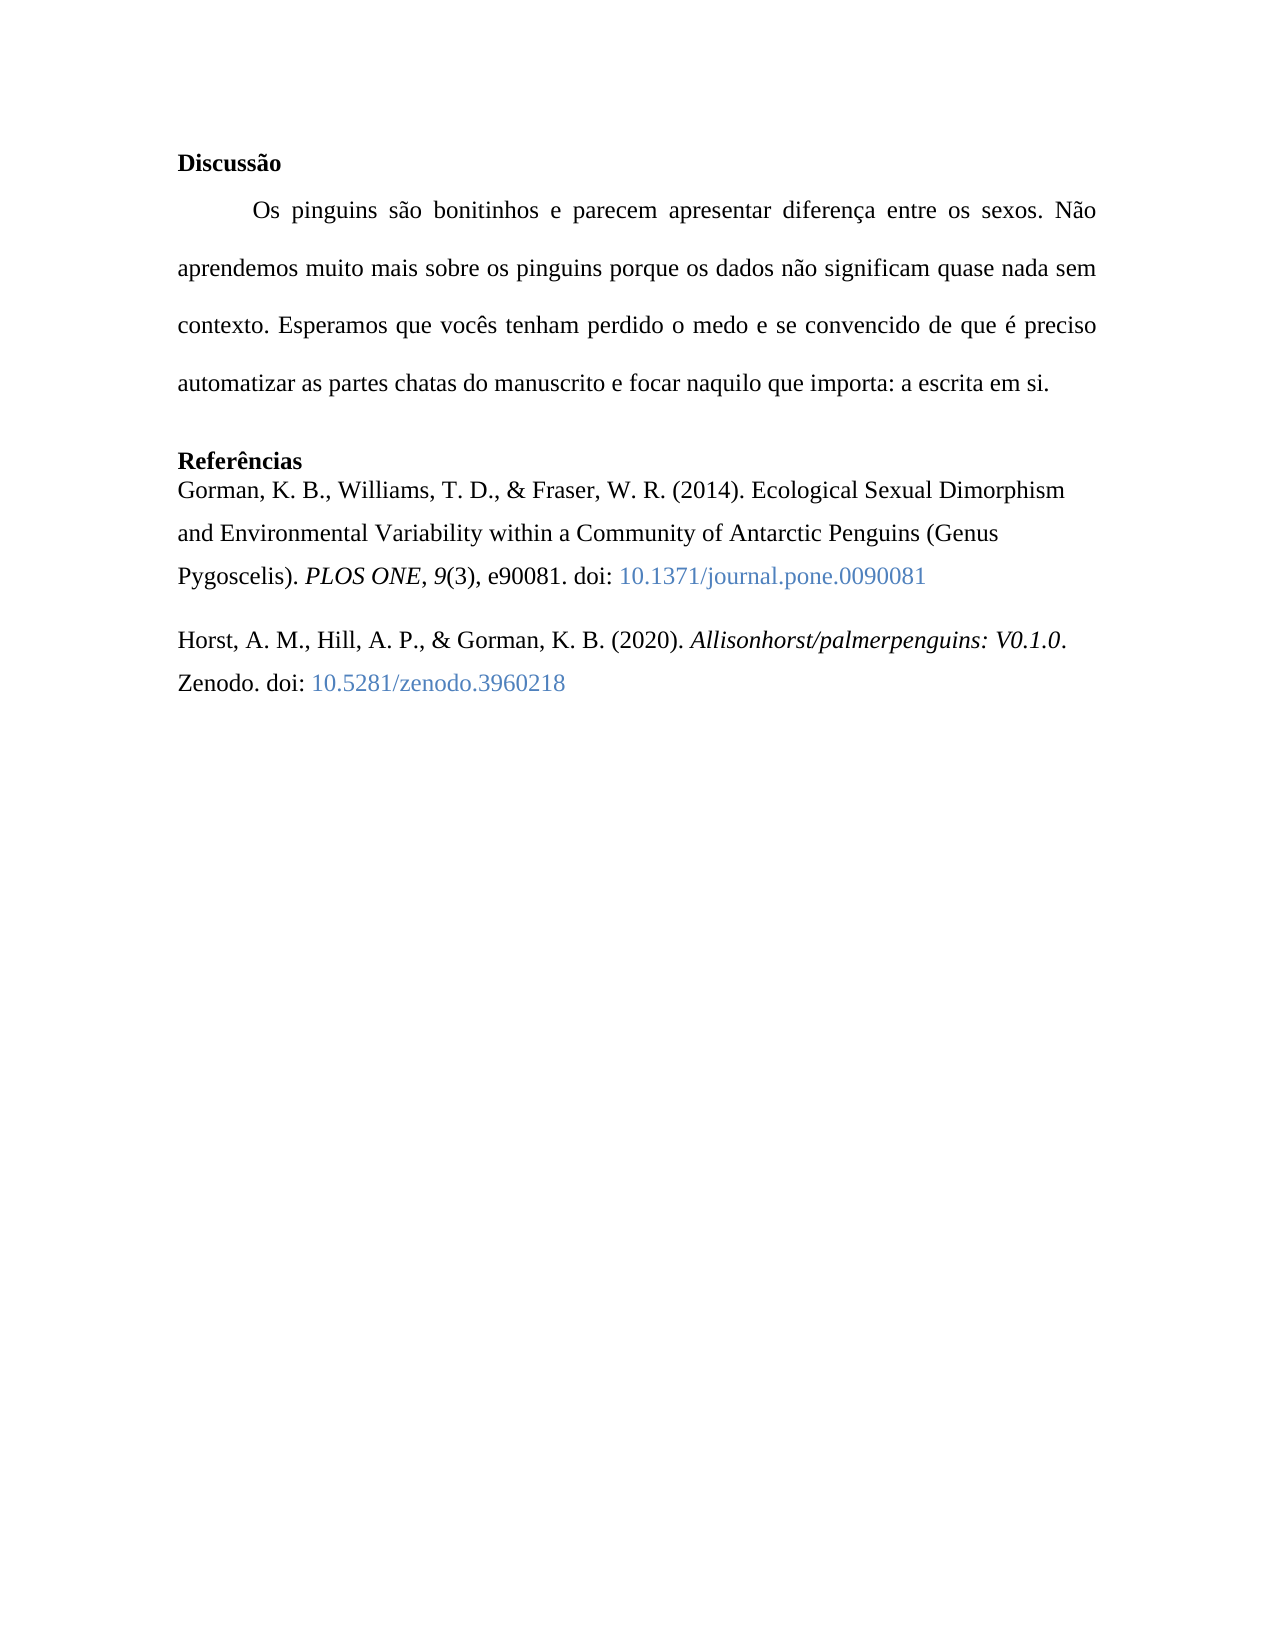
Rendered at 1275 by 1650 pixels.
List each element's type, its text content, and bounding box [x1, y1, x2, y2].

subtitle Discussão [177, 148, 1098, 176]
text Gorman, K. B., Williams, T. D., & Fraser, W. R. (2014). Ecological Sexual Dimorphism and Environmental Variability within a Community of Antarctic Penguins (Genus Pygoscelis). PLOS ONE, 9(3), e90081. doi: 10.1371/journal.pone.0090081 [177, 475, 1098, 590]
text Horst, A. M., Hill, A. P., & Gorman, K. B. (2020). Allisonhorst/palmerpenguins: V0.1.0. Zenodo. doi: 10.5281/zenodo.3960218 [177, 625, 1098, 697]
text Os pinguins são bonitinhos e parecem apresentar diferença entre os sexos. Não aprendemos muito mais sobre os pinguins porque os dados não significam quase nada sem contexto. Esperamos que vocês tenham perdido o medo e se convencido de que é preciso automatizar as partes chatas do manuscrito e focar naquilo que importa: a escrita em si. [177, 195, 1098, 396]
subtitle Referências [177, 446, 1098, 475]
